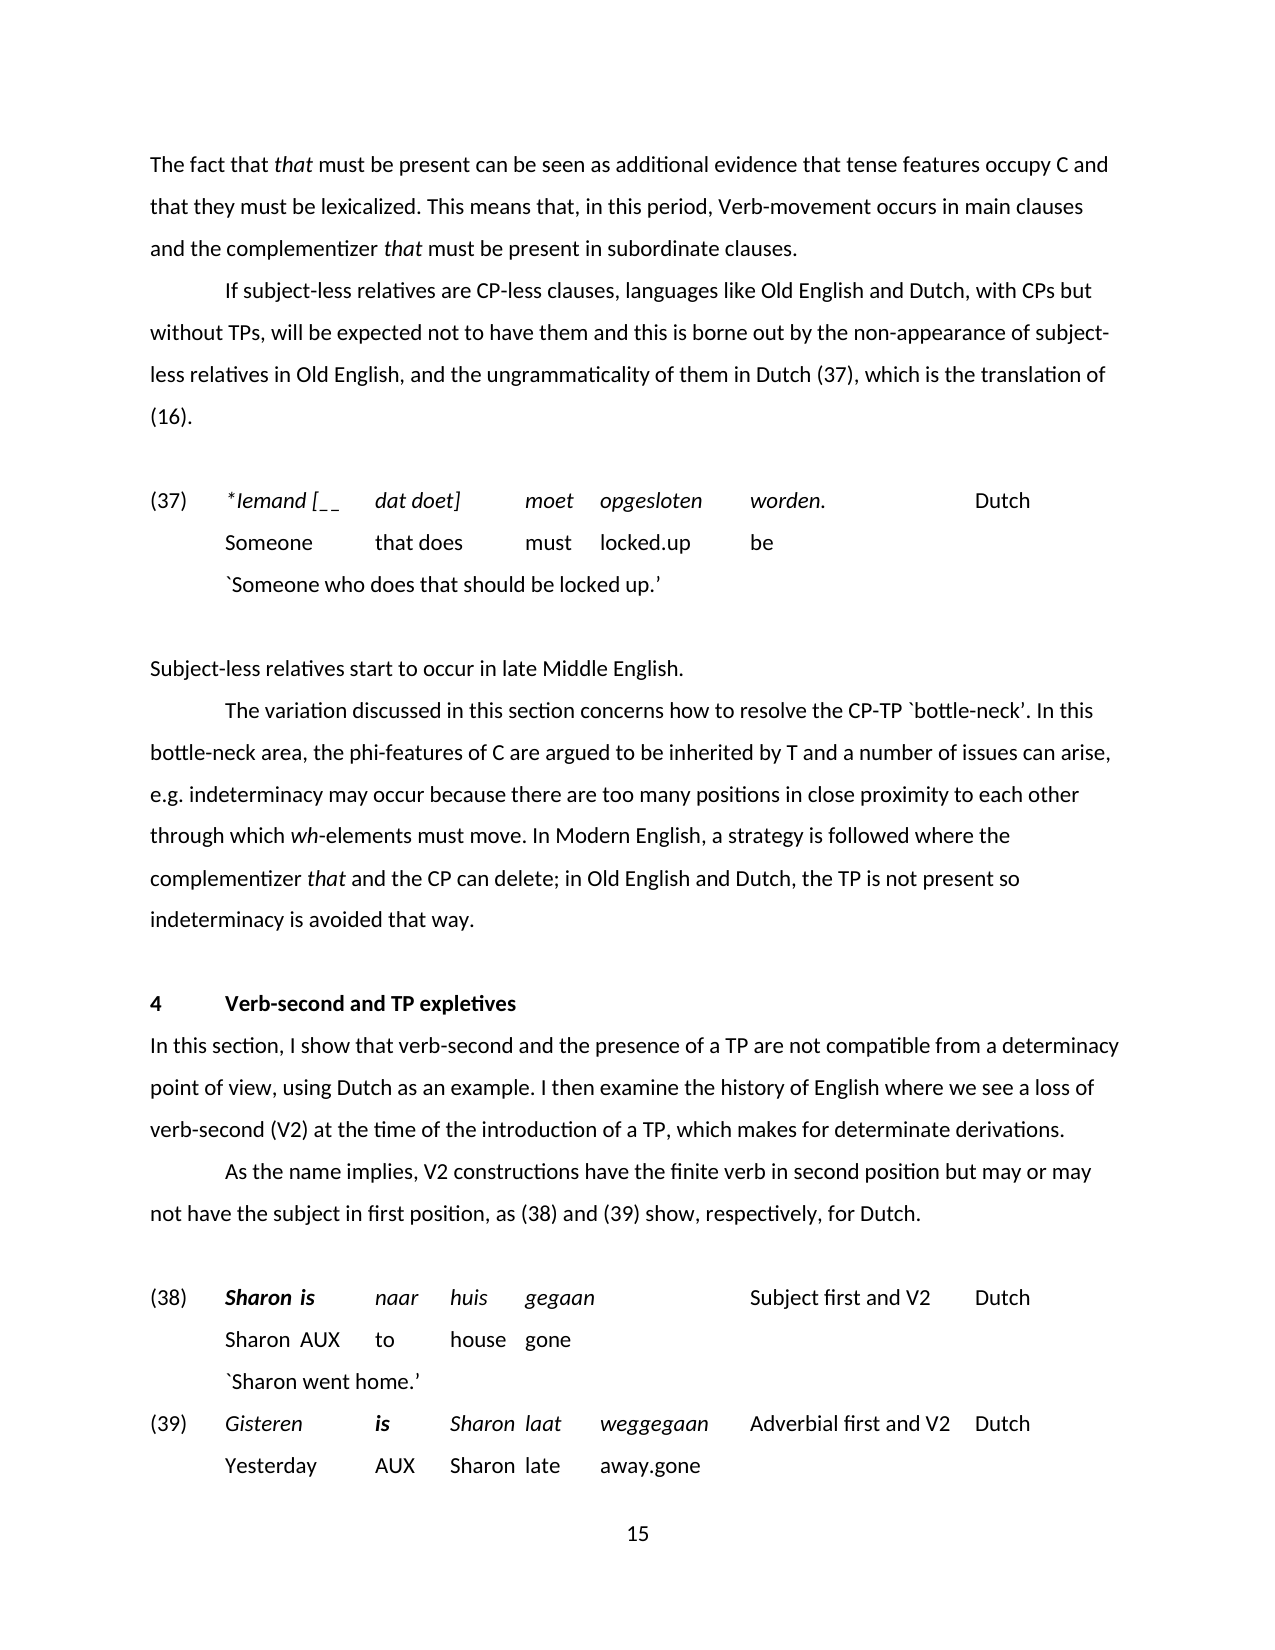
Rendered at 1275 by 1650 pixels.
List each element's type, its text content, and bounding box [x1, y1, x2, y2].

text In this section, I show that verb-second and the presence of a TP are not compatible from a determinacy point of view, using Dutch as an example. I then examine the history of English where we see a loss of verb-second (V2) at the time of the introduction of a TP, which makes for determinate derivations. [150, 1032, 1125, 1143]
text As the name implies, V2 constructions have the finite verb in second position but may or may not have the subject in first position, as (38) and (39) show, respectively, for Dutch. [150, 1157, 1125, 1227]
text `Sharon went home.’ [150, 1367, 1125, 1395]
text `Someone who does that should be locked up.’ [150, 570, 1125, 598]
text Yesterday AUX Sharon late away.gone [150, 1451, 1125, 1479]
text (37) *Iemand [__ dat doet] moet opgesloten worden. Dutch [150, 486, 1125, 514]
text The fact that that must be present can be seen as additional evidence that tense features occupy C and that they must be lexicalized. This means that, in this period, Verb-movement occurs in main clauses and the complementizer that must be present in subordinate clauses. [150, 150, 1125, 262]
text If subject-less relatives are CP-less clauses, languages like Old English and Dutch, with CPs but without TPs, will be expected not to have them and this is borne out by the non-appearance of subject-less relatives in Old English, and the ungrammaticality of them in Dutch (37), which is the translation of (16). [150, 276, 1125, 430]
text Someone that does must locked.up be [150, 528, 1125, 556]
text Sharon AUX to house gone [150, 1325, 1125, 1353]
text (39) Gisteren is Sharon laat weggegaan Adverbial first and V2 Dutch [150, 1409, 1125, 1437]
text Subject-less relatives start to occur in late Middle English. [150, 654, 1125, 682]
text 4 Verb-second and TP expletives [150, 989, 1125, 1018]
text (38) Sharon is naar huis gegaan Subject first and V2 Dutch [150, 1283, 1125, 1311]
text The variation discussed in this section concerns how to resolve the CP-TP `bottle-neck’. In this bottle-neck area, the phi-features of C are argued to be inherited by T and a number of issues can arise, e.g. indeterminacy may occur because there are too many positions in close proximity to each other through which wh-elements must move. In Modern English, a strategy is followed where the complementizer that and the CP can delete; in Old English and Dutch, the TP is not present so indeterminacy is avoided that way. [150, 696, 1125, 934]
